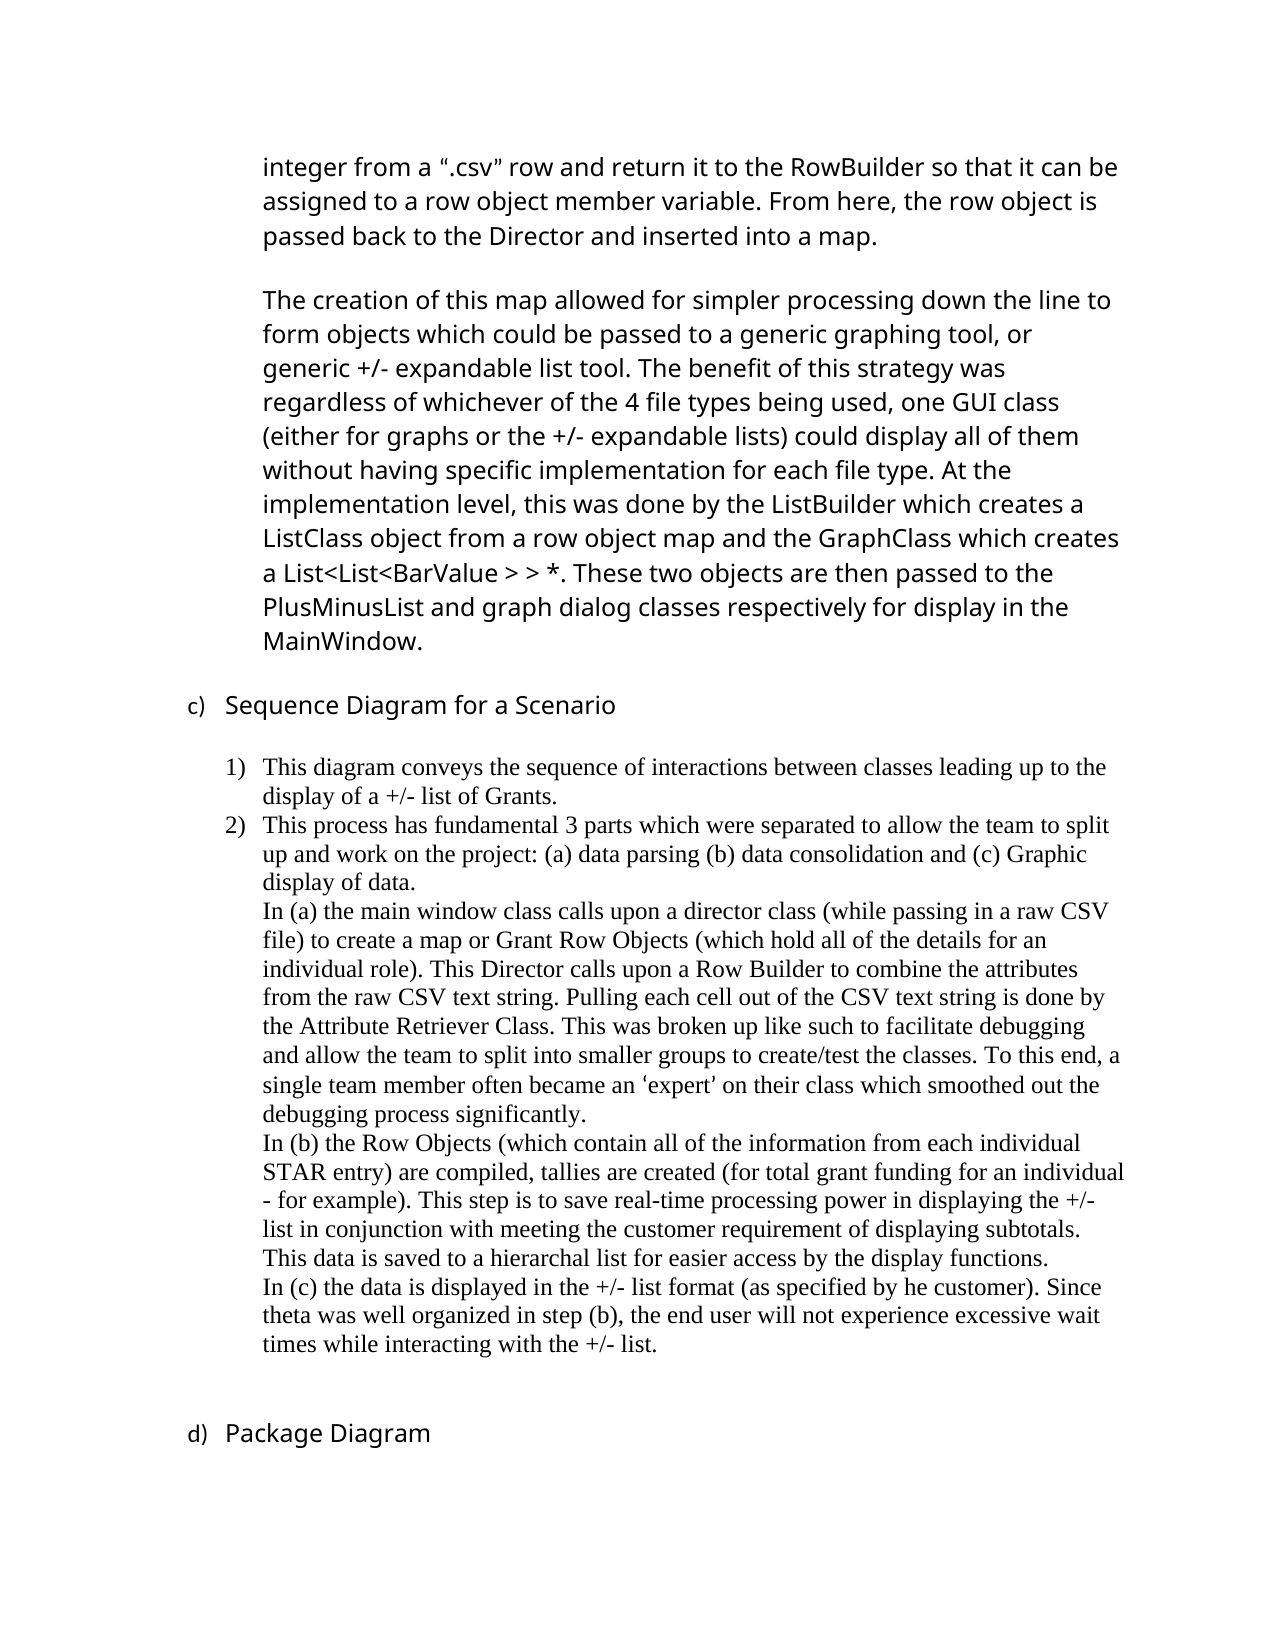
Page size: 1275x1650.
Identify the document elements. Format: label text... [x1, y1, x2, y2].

list In (b) the Row Objects (which contain all of the information from each individual STAR entry) are compiled, tallies are created (for total grant funding for an individual - for example). This step is to save real-time processing power in displaying the +/- list in conjunction with meeting the customer requirement of displaying subtotals. This data is saved to a hierarchal list for easier access by the display functions. [262, 1128, 1125, 1272]
list Package Diagram [187, 1416, 1125, 1449]
list In (a) the main window class calls upon a director class (while passing in a raw CSV file) to create a map or Grant Row Objects (which hold all of the details for an individual role). This Director calls upon a Row Builder to combine the attributes from the raw CSV text string. Pulling each cell out of the CSV text string is done by the Attribute Retriever Class. This was broken up like such to facilitate debugging and allow the team to split into smaller groups to create/test the classes. To this end, a single team member often became an ‘expert’ on their class which smoothed out the debugging process significantly. [262, 896, 1125, 1128]
list Sequence Diagram for a Scenario [187, 688, 1125, 722]
list This diagram conveys the sequence of interactions between classes leading up to the display of a +/- list of Grants. [225, 752, 1125, 810]
list In (c) the data is displayed in the +/- list format (as specified by he customer). Since theta was well organized in step (b), the end user will not experience excessive wait times while interacting with the +/- list. [262, 1272, 1125, 1358]
list This process has fundamental 3 parts which were separated to allow the team to split up and work on the project: (a) data parsing (b) data consolidation and (c) Graphic display of data. [225, 810, 1125, 896]
